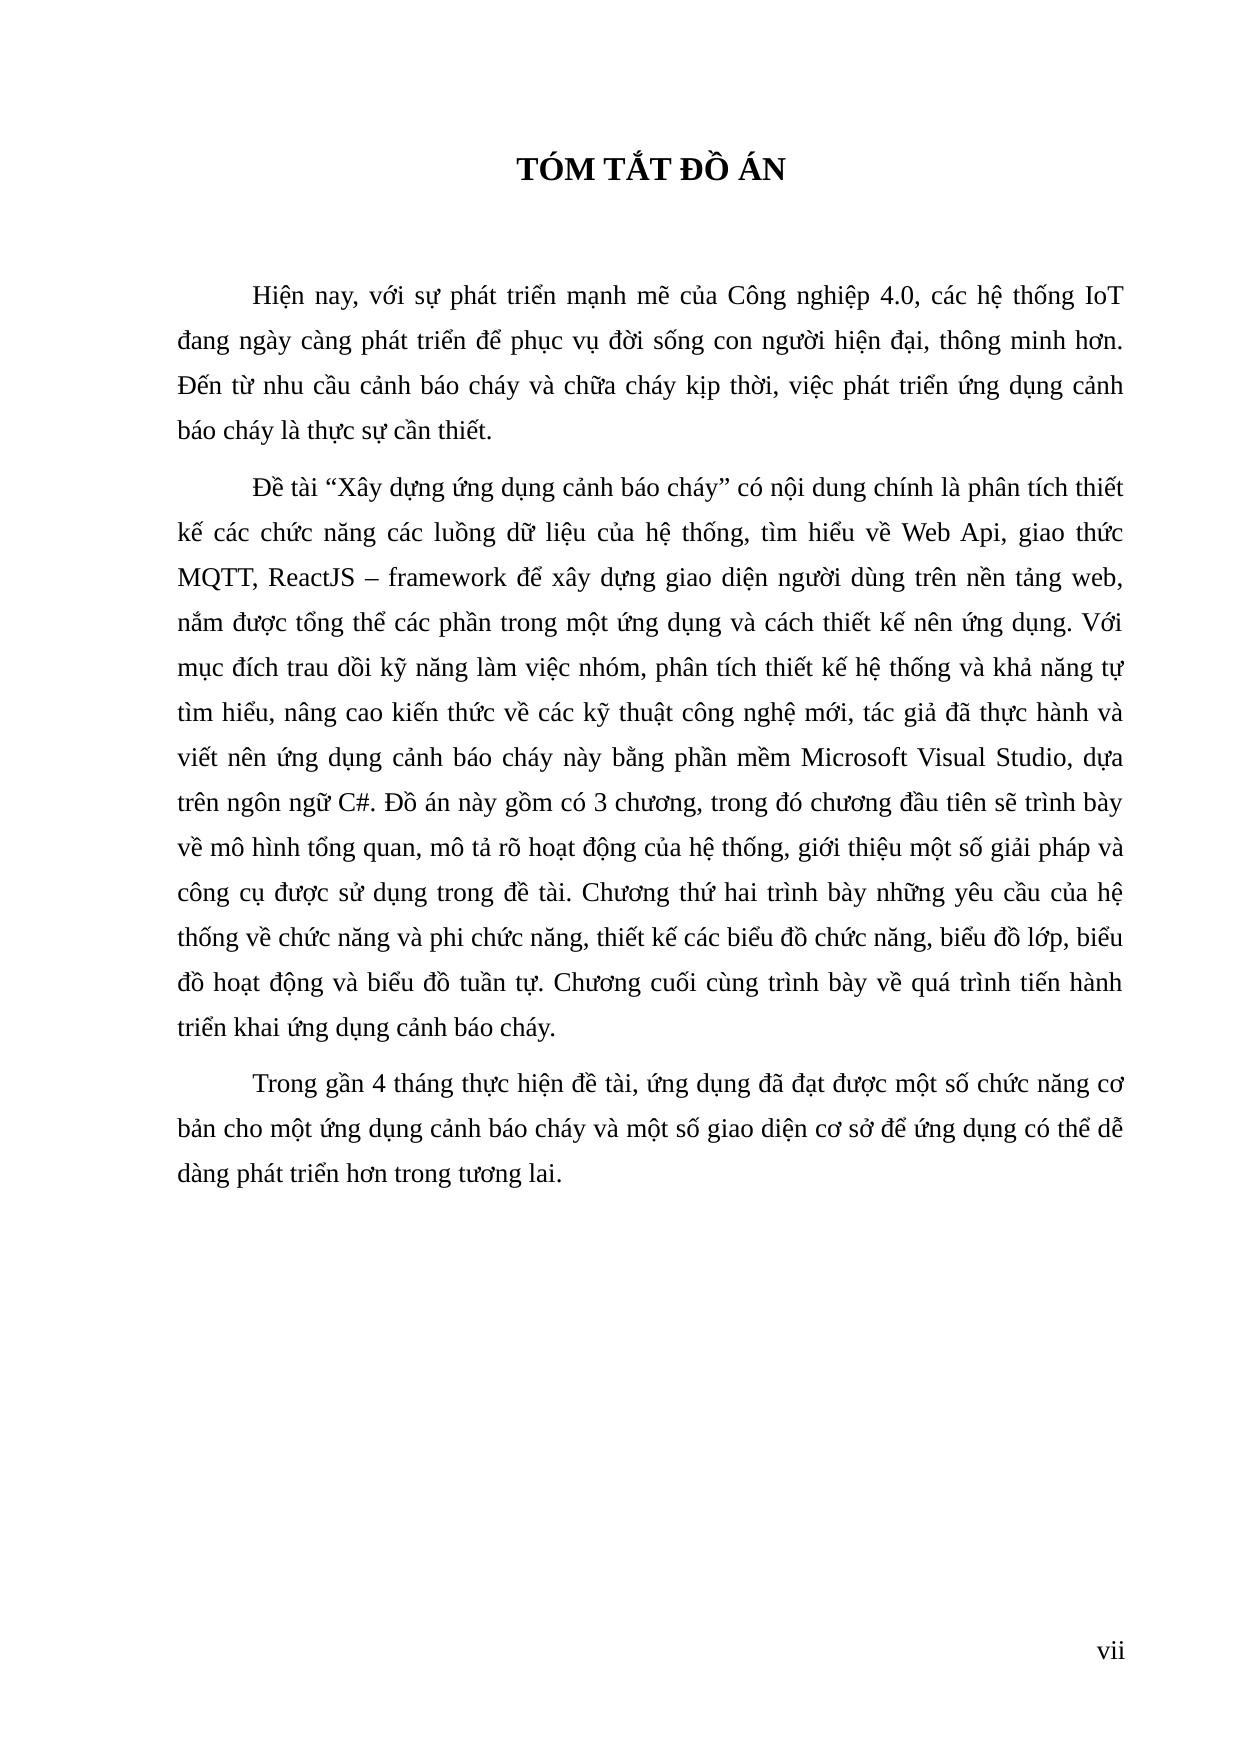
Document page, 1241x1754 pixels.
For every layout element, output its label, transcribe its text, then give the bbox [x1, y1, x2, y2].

text Hiện nay, với sự phát triển mạnh mẽ của Công nghiệp 4.0, các hệ thống IoT đang ngày càng phát triển để phục vụ đời sống con người hiện đại, thông minh hơn. Đến từ nhu cầu cảnh báo cháy và chữa cháy kịp thời, việc phát triển ứng dụng cảnh báo cháy là thực sự cần thiết. [177, 276, 1125, 449]
text Đề tài “Xây dựng ứng dụng cảnh báo cháy” có nội dung chính là phân tích thiết kế các chức năng các luồng dữ liệu của hệ thống, tìm hiểu về Web Api, giao thức MQTT, ReactJS – framework để xây dựng giao diện người dùng trên nền tảng web, nắm được tổng thể các phần trong một ứng dụng và cách thiết kế nên ứng dụng. Với mục đích trau dồi kỹ năng làm việc nhóm, phân tích thiết kế hệ thống và khả năng tự tìm hiểu, nâng cao kiến thức về các kỹ thuật công nghệ mới, tác giả đã thực hành và viết nên ứng dụng cảnh báo cháy này bằng phần mềm Microsoft Visual Studio, dựa trên ngôn ngữ C#. Đồ án này gồm có 3 chương, trong đó chương đầu tiên sẽ trình bày về mô hình tổng quan, mô tả rõ hoạt động của hệ thống, giới thiệu một số giải pháp và công cụ được sử dụng trong đề tài. Chương thứ hai trình bày những yêu cầu của hệ thống về chức năng và phi chức năng, thiết kế các biểu đồ chức năng, biểu đồ lớp, biểu đồ hoạt động và biểu đồ tuần tự. Chương cuối cùng trình bày về quá trình tiến hành triển khai ứng dụng cảnh báo cháy. [177, 467, 1125, 1045]
subtitle TÓM TẮT ĐỒ ÁN [177, 131, 1125, 206]
text Trong gần 4 tháng thực hiện đề tài, ứng dụng đã đạt được một số chức năng cơ bản cho một ứng dụng cảnh báo cháy và một số giao diện cơ sở để ứng dụng có thể dễ dàng phát triển hơn trong tương lai. [177, 1064, 1125, 1191]
